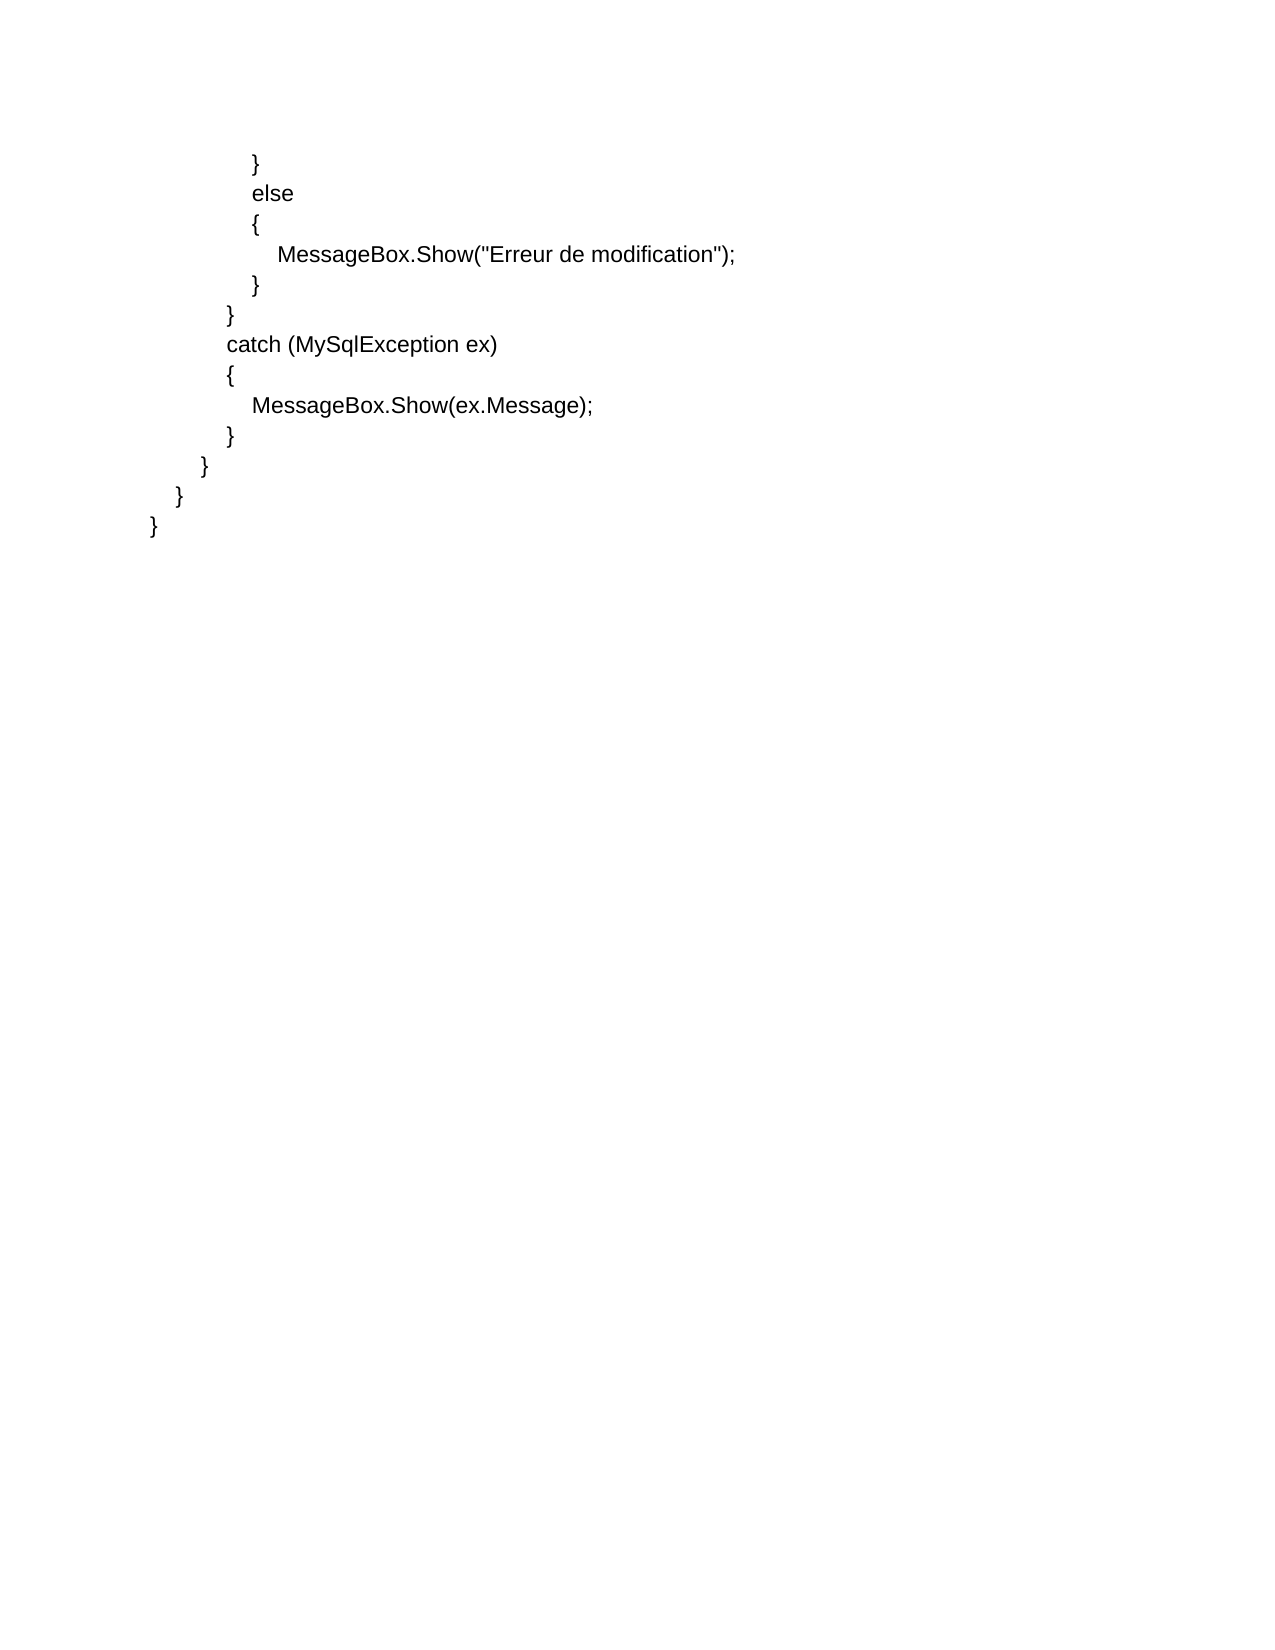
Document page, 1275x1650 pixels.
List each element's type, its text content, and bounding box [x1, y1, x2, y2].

text } [150, 482, 1125, 509]
text } [150, 271, 1125, 297]
text } [150, 150, 1125, 176]
text } [150, 452, 1125, 478]
text } [150, 512, 1125, 539]
text MessageBox.Show(ex.Message); [150, 392, 1125, 418]
text else [150, 180, 1125, 207]
text MessageBox.Show("Erreur de modification"); [150, 241, 1125, 267]
text { [150, 210, 1125, 237]
text { [150, 361, 1125, 388]
text } [150, 422, 1125, 448]
text catch (MySqlException ex) [150, 331, 1125, 358]
text } [150, 301, 1125, 327]
